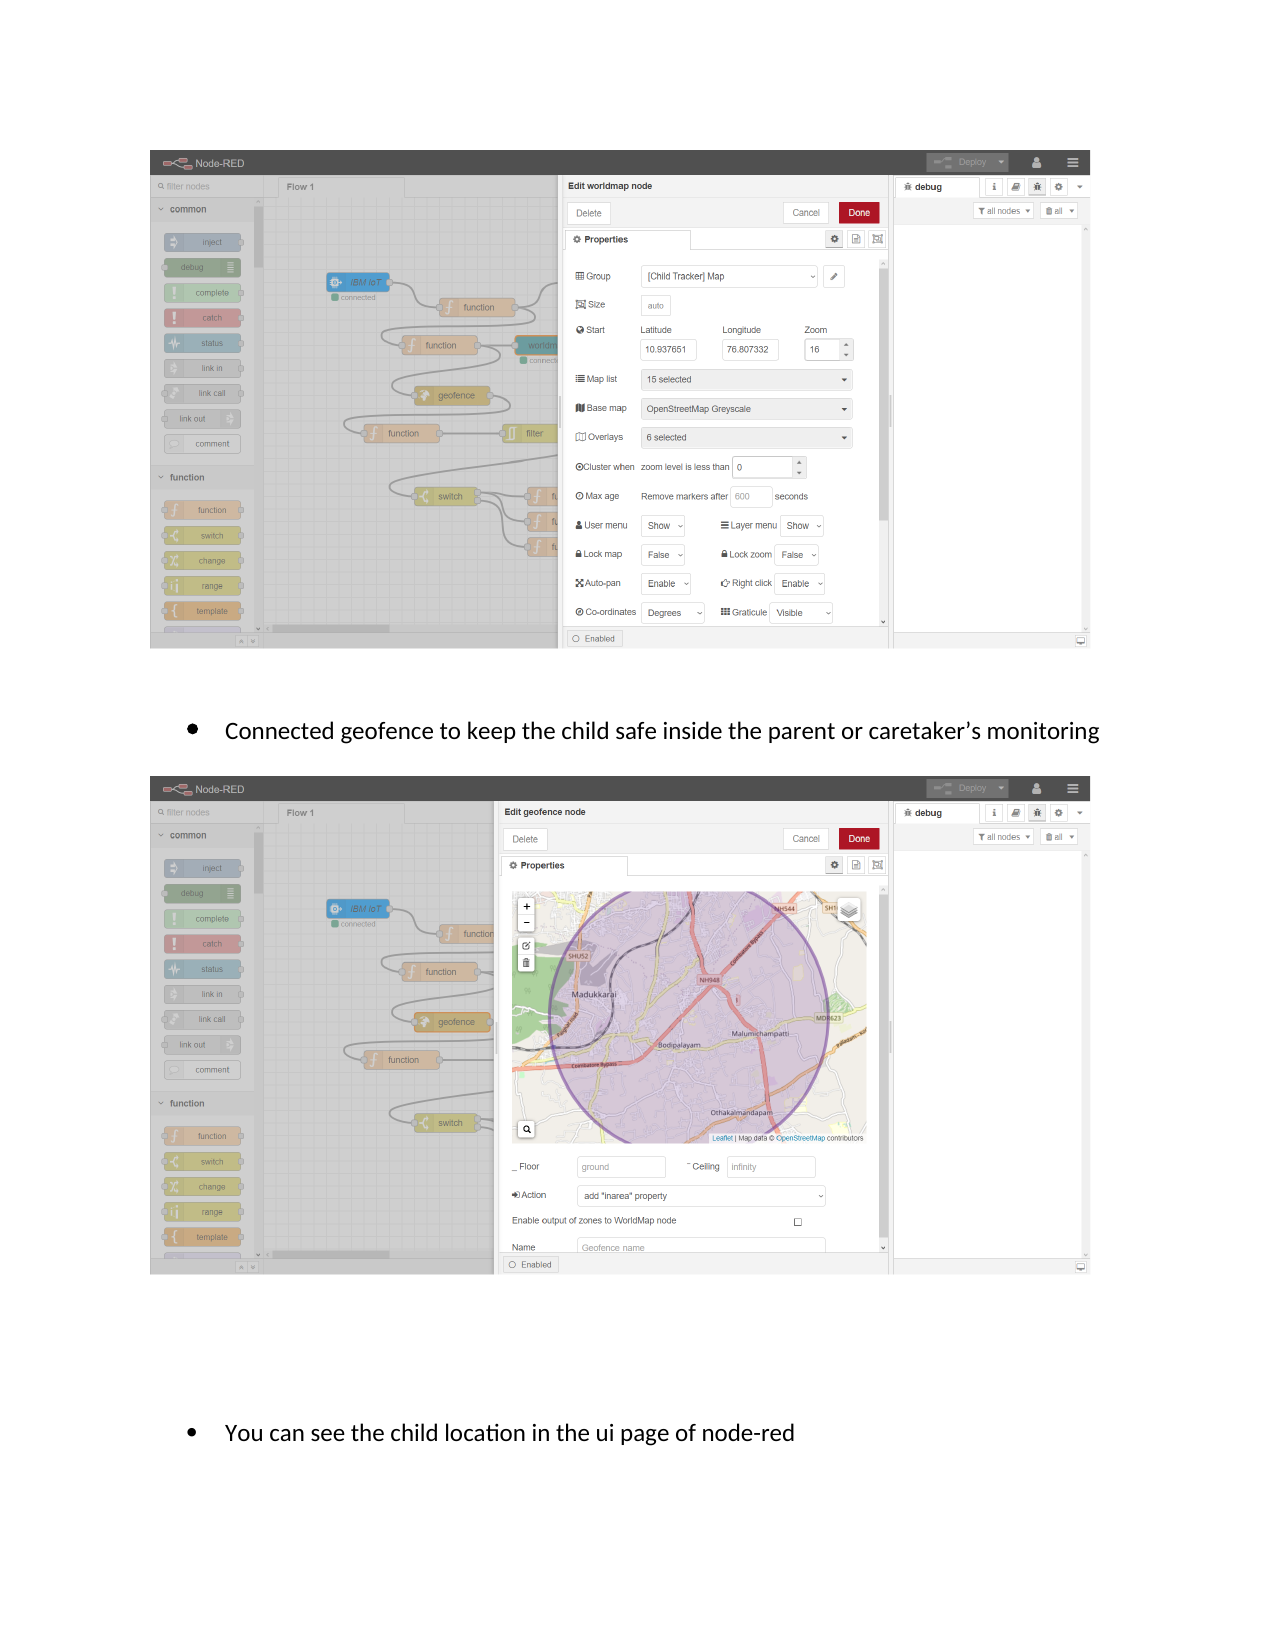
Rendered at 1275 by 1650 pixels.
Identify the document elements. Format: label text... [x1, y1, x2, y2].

list You can see the child location in the ui page of node-red [187, 1417, 1125, 1448]
picture [150, 150, 1091, 649]
list Connected geofence to keep the child safe inside the parent or caretaker’s monitoring [187, 715, 1125, 746]
picture [150, 776, 1091, 1275]
